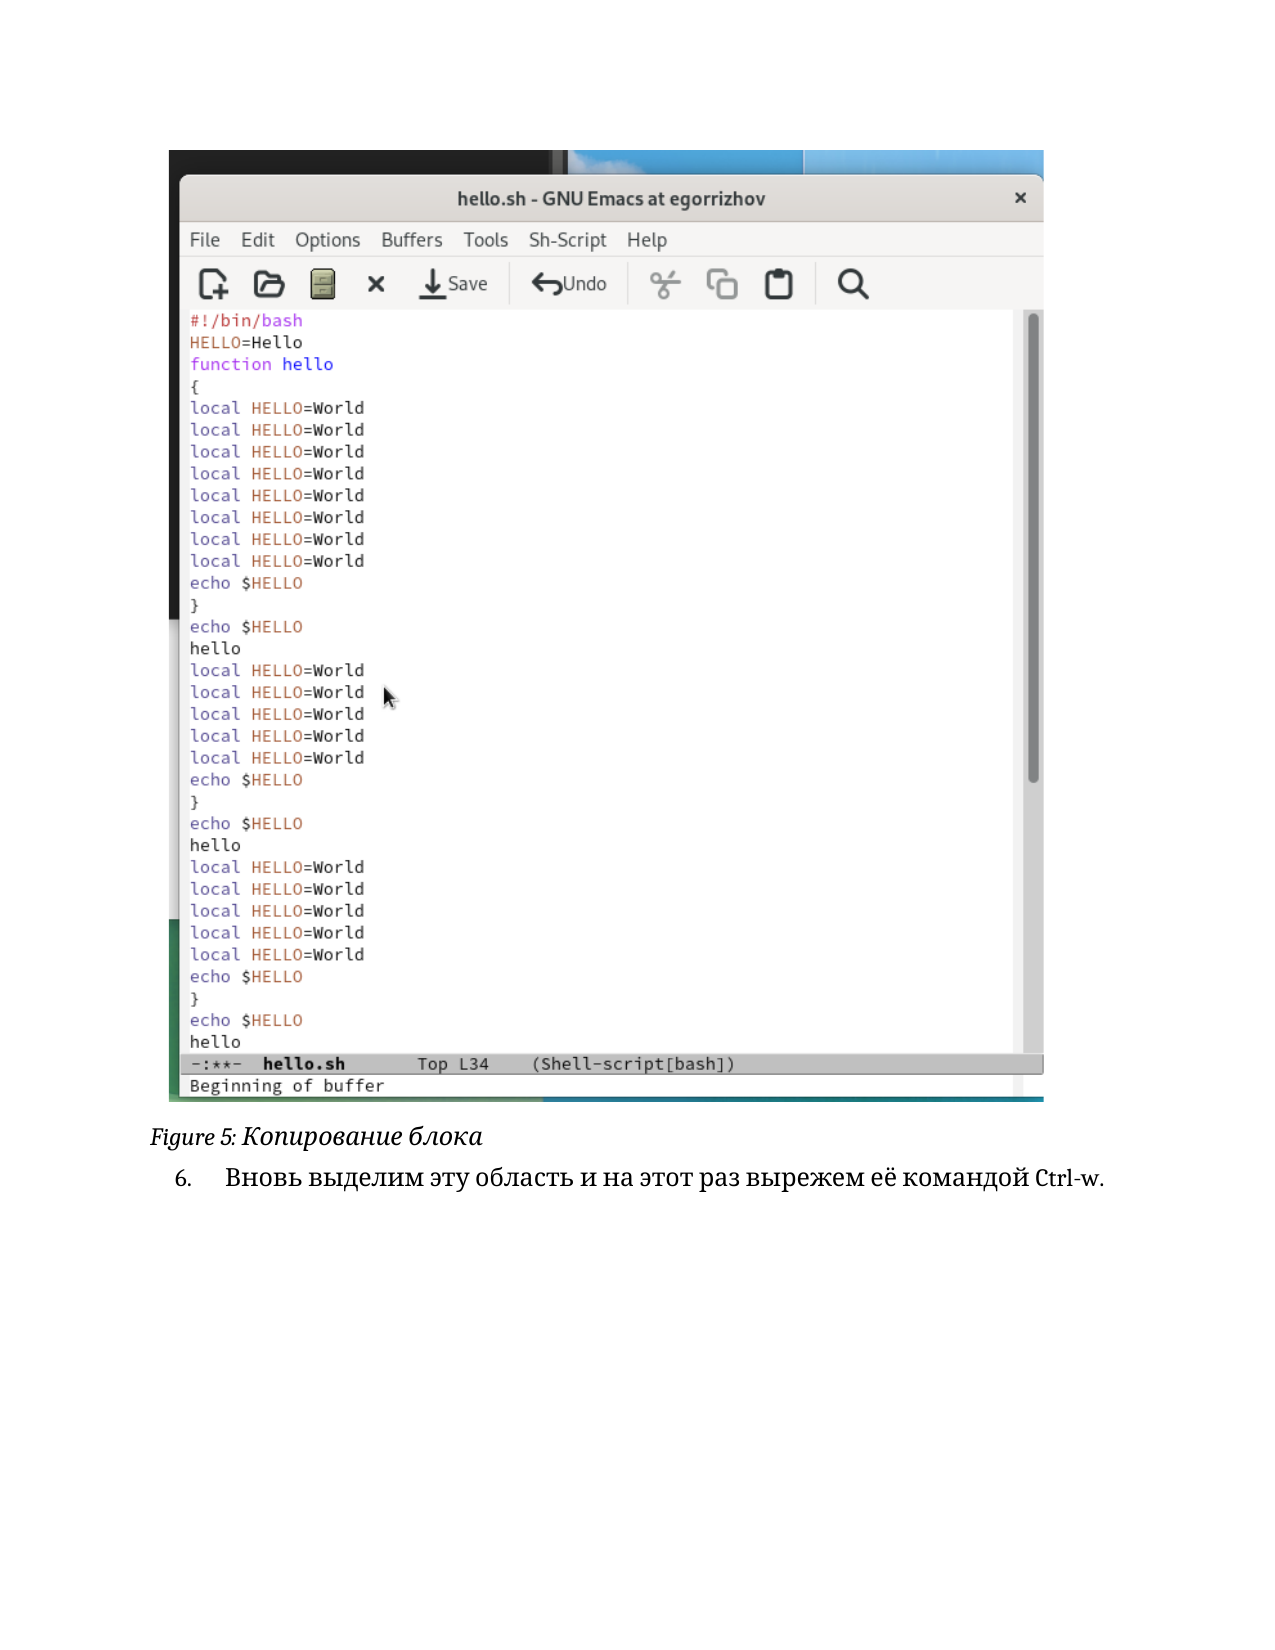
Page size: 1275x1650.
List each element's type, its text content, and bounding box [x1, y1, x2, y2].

picture [168, 150, 1044, 1102]
text Figure 5: Копирование блока [150, 1123, 1125, 1152]
list Вновь выделим эту область и на этот раз вырежем её командой Ctrl-w. [175, 1164, 1125, 1193]
